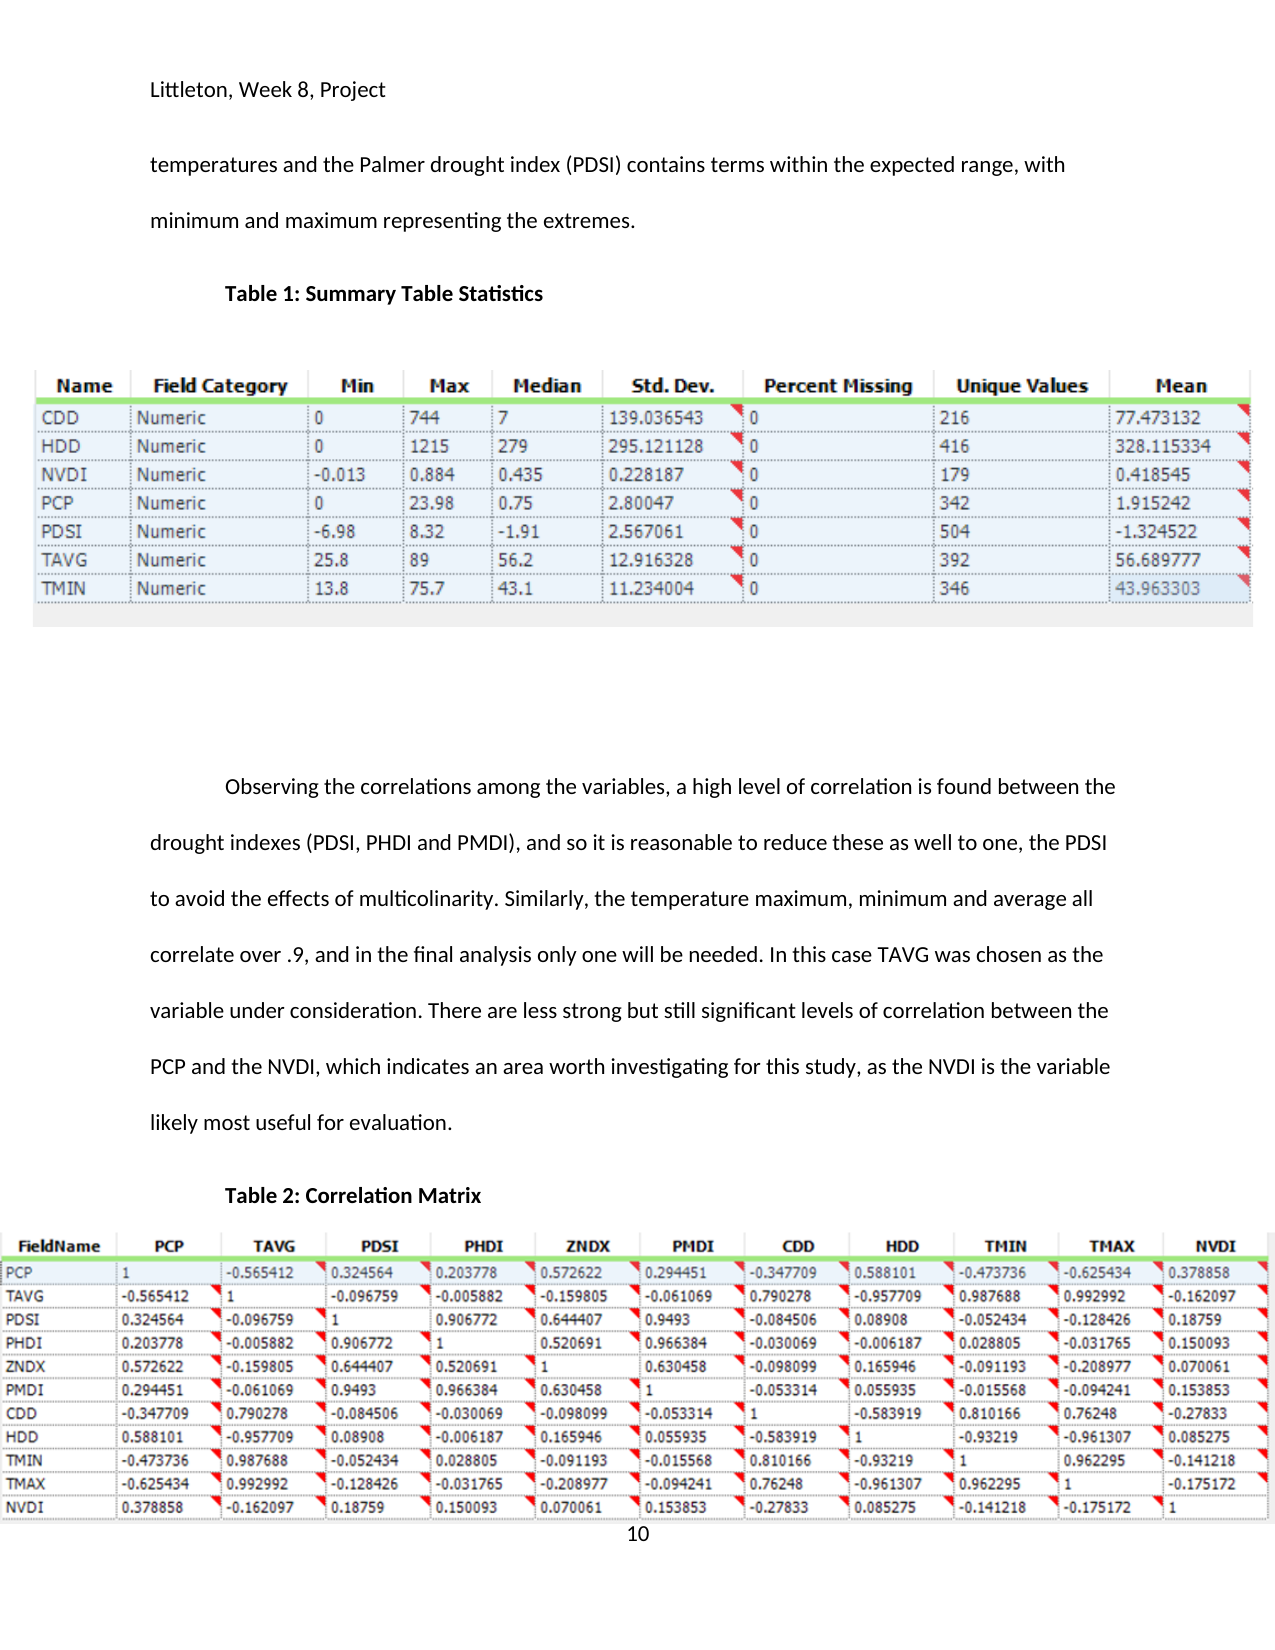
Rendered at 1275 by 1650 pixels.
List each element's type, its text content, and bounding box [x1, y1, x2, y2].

picture [0, 1232, 1275, 1524]
picture [32, 370, 1254, 627]
text Table 2: Correlation Matrix [150, 1181, 1125, 1209]
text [150, 150, 1125, 234]
text Table 1: Summary Table Statistics [150, 279, 1125, 307]
text Observing the correlations among the variables, a high level of correlation is found between the drought indexes (PDSI, PHDI and PMDI), and so it is reasonable to reduce these as well to one, the PDSI to avoid the effects of multicolinarity. Similarly, the temperature maximum, minimum and average all correlate over .9, and in the final analysis only one will be needed. In this case TAVG was chosen as the variable under consideration. There are less strong but still significant levels of correlation between the PCP and the NVDI, which indicates an area worth investigating for this study, as the NVDI is the variable likely most useful for evaluation. [150, 772, 1125, 1136]
